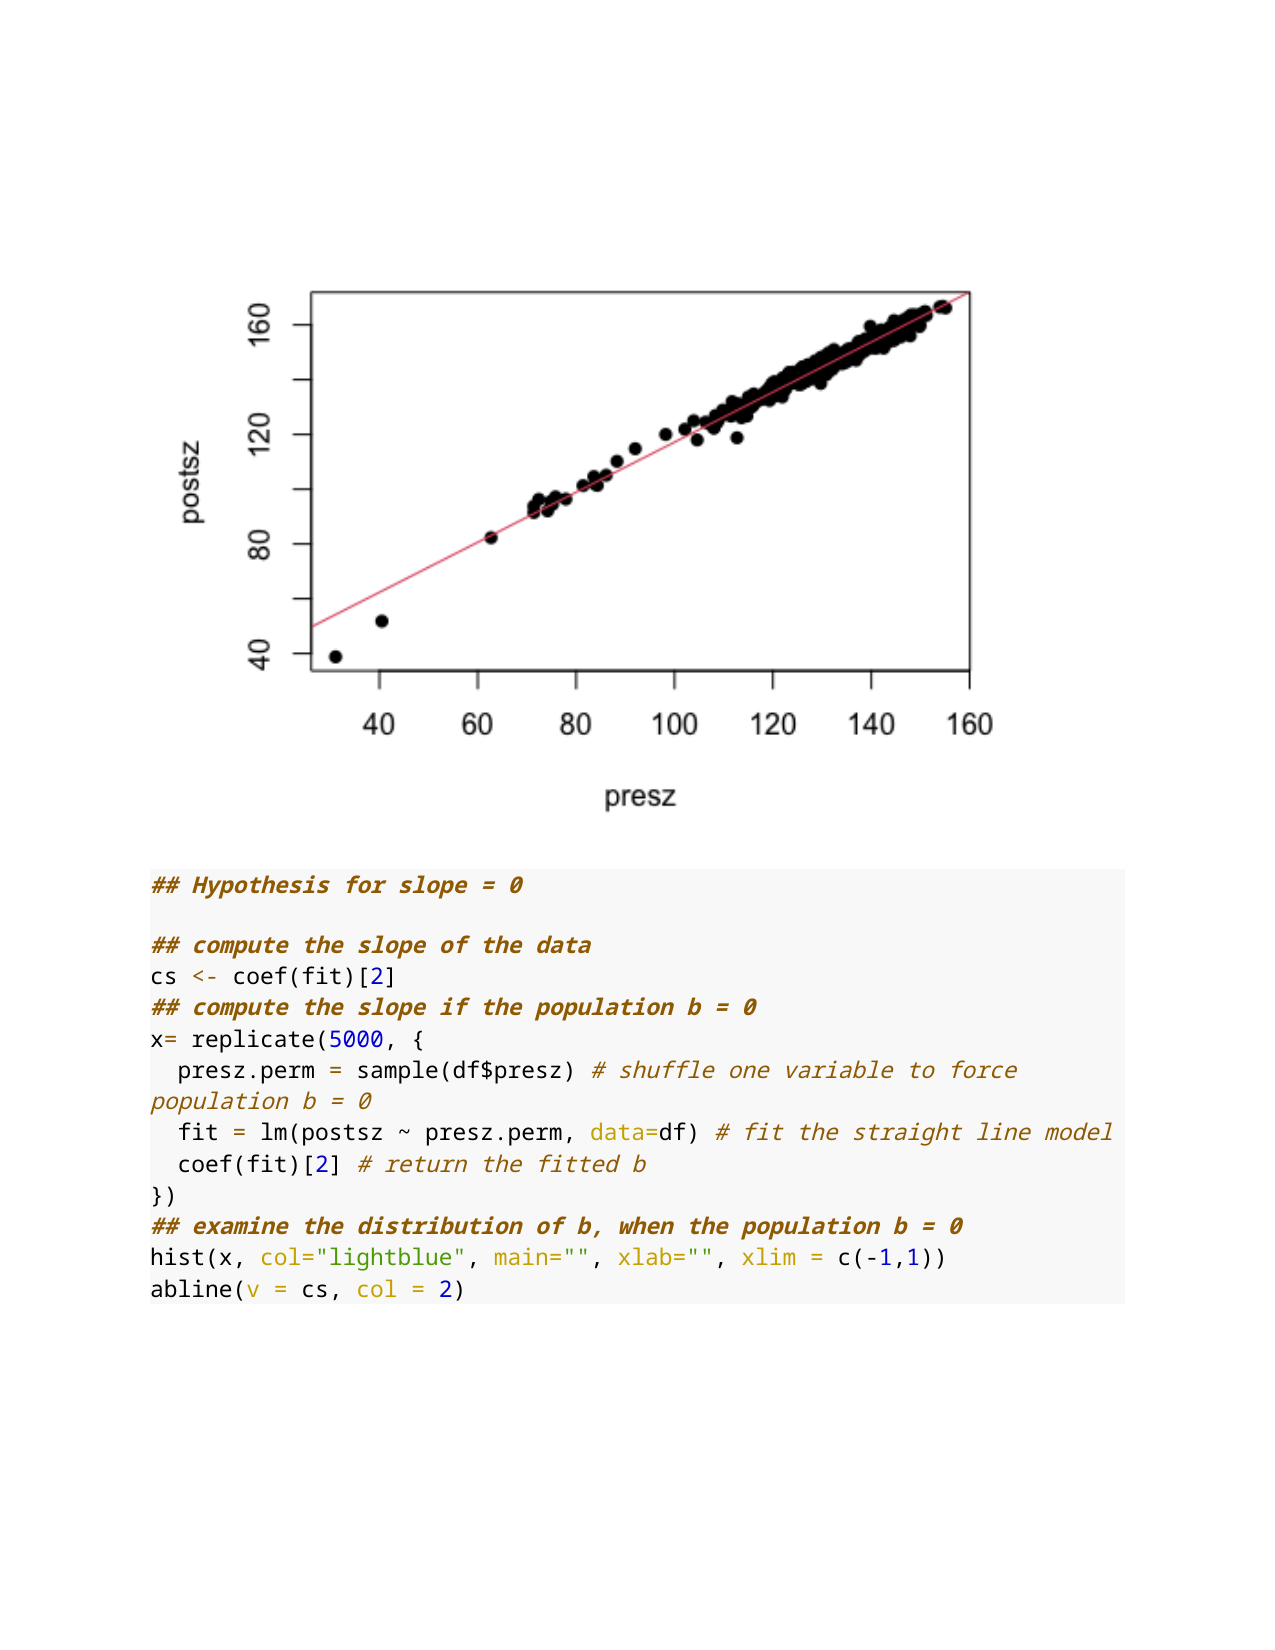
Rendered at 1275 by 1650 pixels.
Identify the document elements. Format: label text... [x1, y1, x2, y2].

text ## Hypothesis for slope = 0 ## compute the slope of the data cs <- coef(fit)[2] ## compute the slope if the population b = 0 x= replicate(5000, { presz.perm = sample(df$presz) # shuffle one variable to force population b = 0 fit = lm(postsz ~ presz.perm, data=df) # fit the straight line model coef(fit)[2] # return the fitted b }) ## examine the distribution of b, when the population b = 0 hist(x, col="lightblue", main="", xlab="", xlim = c(-1,1)) abline(v = cs, col = 2) [150, 869, 1125, 1304]
picture [168, 150, 1044, 850]
